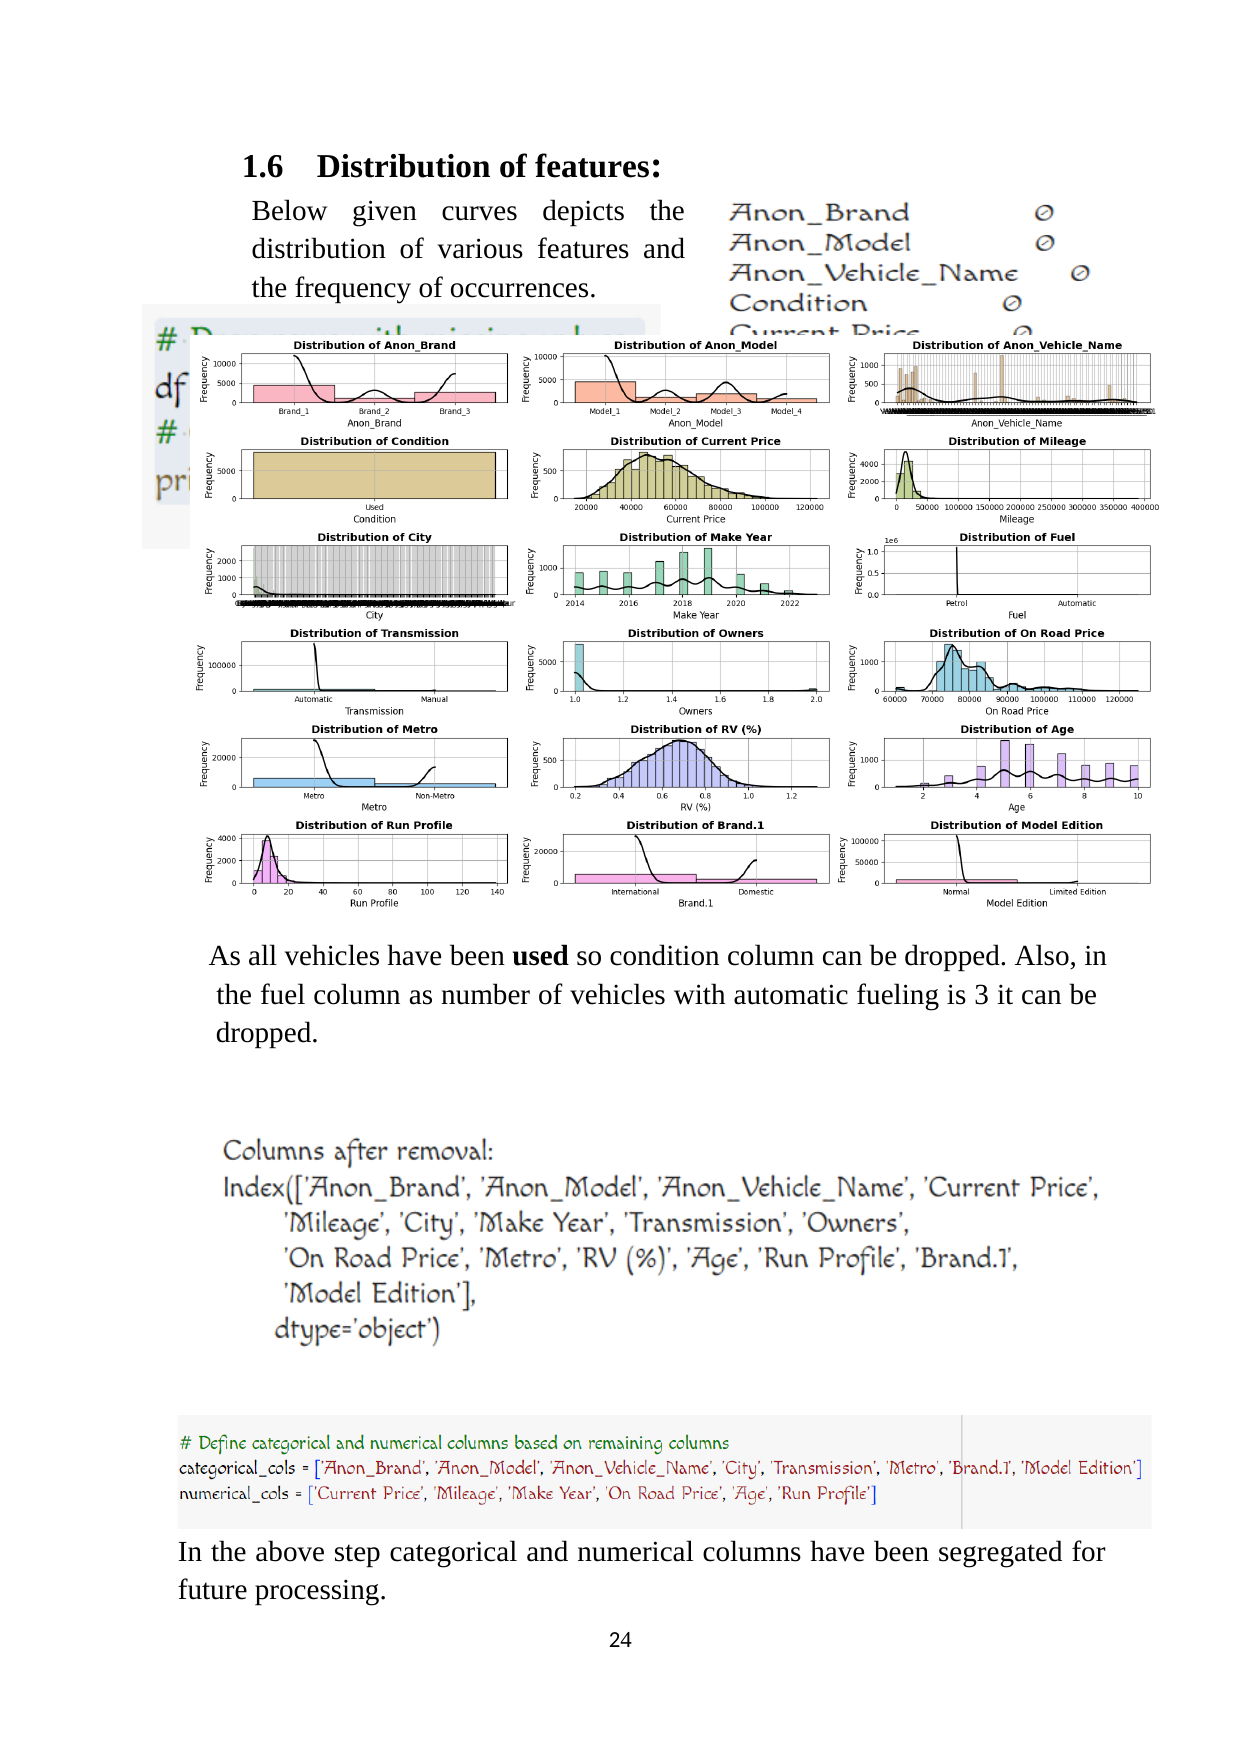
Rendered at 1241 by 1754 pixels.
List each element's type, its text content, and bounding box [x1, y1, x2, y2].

text In the above step categorical and numerical columns have been segregated for future processing. [178, 1534, 1107, 1606]
picture [207, 1118, 1182, 1359]
text 1.6 Distribution of features: [114, 143, 1107, 186]
text As all vehicles have been used so condition column can be dropped. Also, in the fuel column as number of vehicles with automatic fueling is 3 it can be dropped. [133, 638, 1107, 1049]
picture [177, 1415, 1152, 1529]
picture [141, 186, 1197, 914]
text Below given curves depicts the distribution of various features and the frequency of occurrences. [251, 193, 704, 304]
